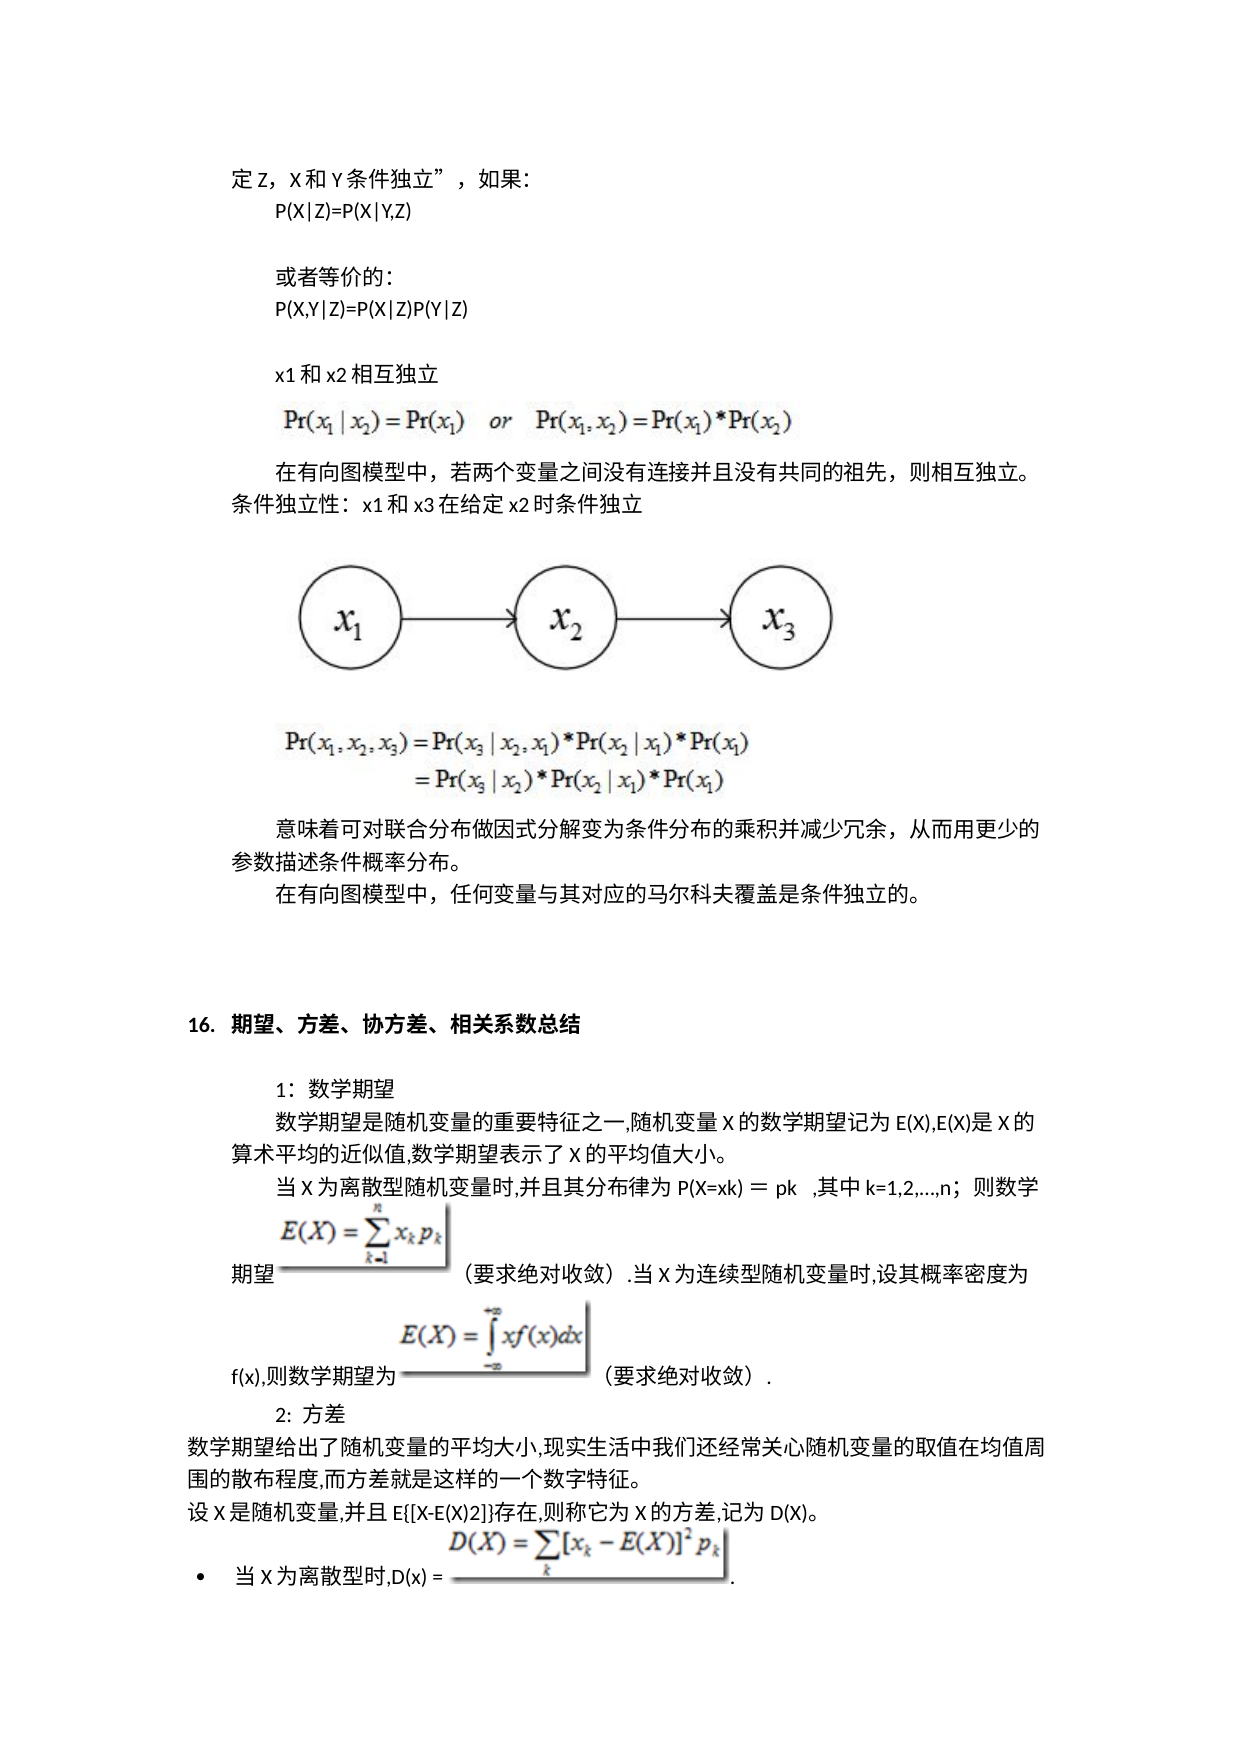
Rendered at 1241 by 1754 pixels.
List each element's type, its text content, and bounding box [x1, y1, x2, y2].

picture [275, 723, 761, 803]
picture [397, 1299, 592, 1378]
list 在有向图模型中，若两个变量之间没有连接并且没有共同的祖先，则相互独立。条件独立性：x1和x3在给定x2时条件独立 [231, 454, 1053, 519]
list 在有向图模型中，任何变量与其对应的马尔科夫覆盖是条件独立的。 [231, 877, 1053, 909]
list P(X|Z)=P(X|Y,Z) [231, 194, 1053, 227]
list 2: 方差 [231, 1397, 1053, 1429]
list 意味着可对联合分布做因式分解变为条件分布的乘积并减少冗余，从而用更少的参数描述条件概率分布。 [231, 812, 1053, 877]
picture [448, 1527, 730, 1584]
picture [275, 1202, 452, 1273]
picture [275, 401, 800, 443]
picture [275, 521, 852, 713]
text 数学期望给出了随机变量的平均大小,现实生活中我们还经常关心随机变量的取值在均值周围的散布程度,而方差就是这样的一个数字特征。 [187, 1429, 1053, 1494]
list x1和x2相互独立 [231, 357, 1053, 389]
list 1：数学期望 [231, 1072, 1053, 1104]
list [231, 162, 1053, 194]
list 当X为离散型随机变量时,并且其分布律为 P(X=xk) ＝ pk ,其中k=1,2,…,n；则数学期望（要求绝对收敛）.当X为连续型随机变量时,设其概率密度为f(x),则数学期望为（要求绝对收敛）. [231, 1169, 1053, 1397]
text 设X是随机变量,并且E{[X-E(X)2]}存在,则称它为X的方差,记为D(X)。 [187, 1494, 1053, 1527]
list 数学期望是随机变量的重要特征之一,随机变量X的数学期望记为E(X),E(X)是X的算术平均的近似值,数学期望表示了X的平均值大小。 [231, 1104, 1053, 1169]
list P(X,Y|Z)=P(X|Z)P(Y|Z) [231, 292, 1053, 324]
list 期望、方差、协方差、相关系数总结 [187, 1007, 1053, 1039]
list 或者等价的： [231, 259, 1053, 292]
